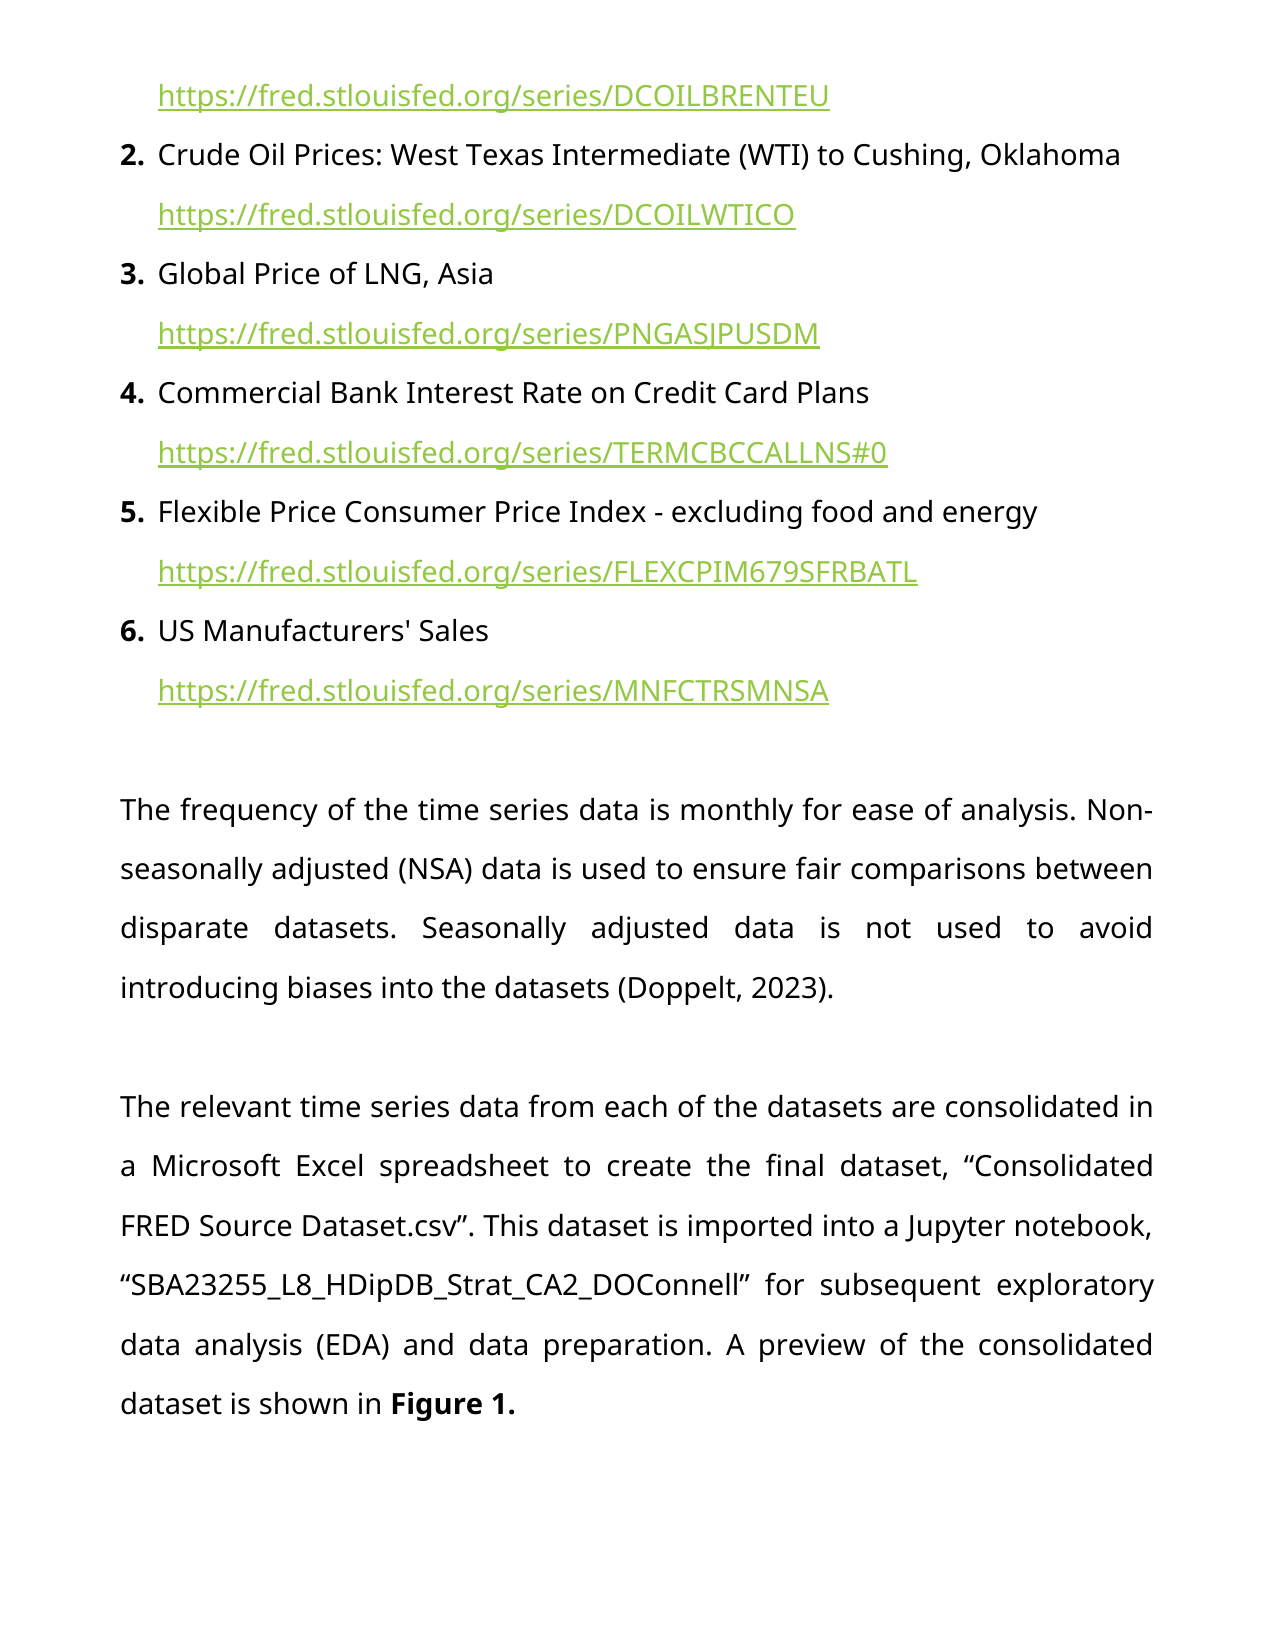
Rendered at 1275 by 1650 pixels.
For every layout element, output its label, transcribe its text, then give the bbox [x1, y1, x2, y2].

list https://fred.stlouisfed.org/series/TERMCBCCALLNS#0 [157, 432, 1155, 472]
list https://fred.stlouisfed.org/series/DCOILBRENTEU [157, 75, 1155, 115]
text The relevant time series data from each of the datasets are consolidated in a Microsoft Excel spreadsheet to create the final dataset, “Consolidated FRED Source Dataset.csv”. This dataset is imported into a Jupyter notebook, “SBA23255_L8_HDipDB_Strat_CA2_DOConnell” for subsequent exploratory data analysis (EDA) and data preparation. A preview of the consolidated dataset is shown in Figure 1. [120, 1086, 1155, 1423]
text https://fred.stlouisfed.org/series/FLEXCPIM679SFRBATL [120, 551, 1155, 591]
list Flexible Price Consumer Price Index - excluding food and energy [120, 491, 1155, 531]
text The frequency of the time series data is monthly for ease of analysis. Non-seasonally adjusted (NSA) data is used to ensure fair comparisons between disparate datasets. Seasonally adjusted data is not used to avoid introducing biases into the datasets (Doppelt, 2023). [120, 789, 1155, 1007]
list Commercial Bank Interest Rate on Credit Card Plans [120, 372, 1155, 412]
list https://fred.stlouisfed.org/series/DCOILWTICO [157, 194, 1155, 234]
list https://fred.stlouisfed.org/series/MNFCTRSMNSA [157, 670, 1155, 709]
list Crude Oil Prices: West Texas Intermediate (WTI) to Cushing, Oklahoma [120, 134, 1155, 174]
list https://fred.stlouisfed.org/series/PNGASJPUSDM [157, 313, 1155, 353]
list Global Price of LNG, Asia [120, 253, 1155, 293]
list US Manufacturers' Sales [120, 610, 1155, 650]
